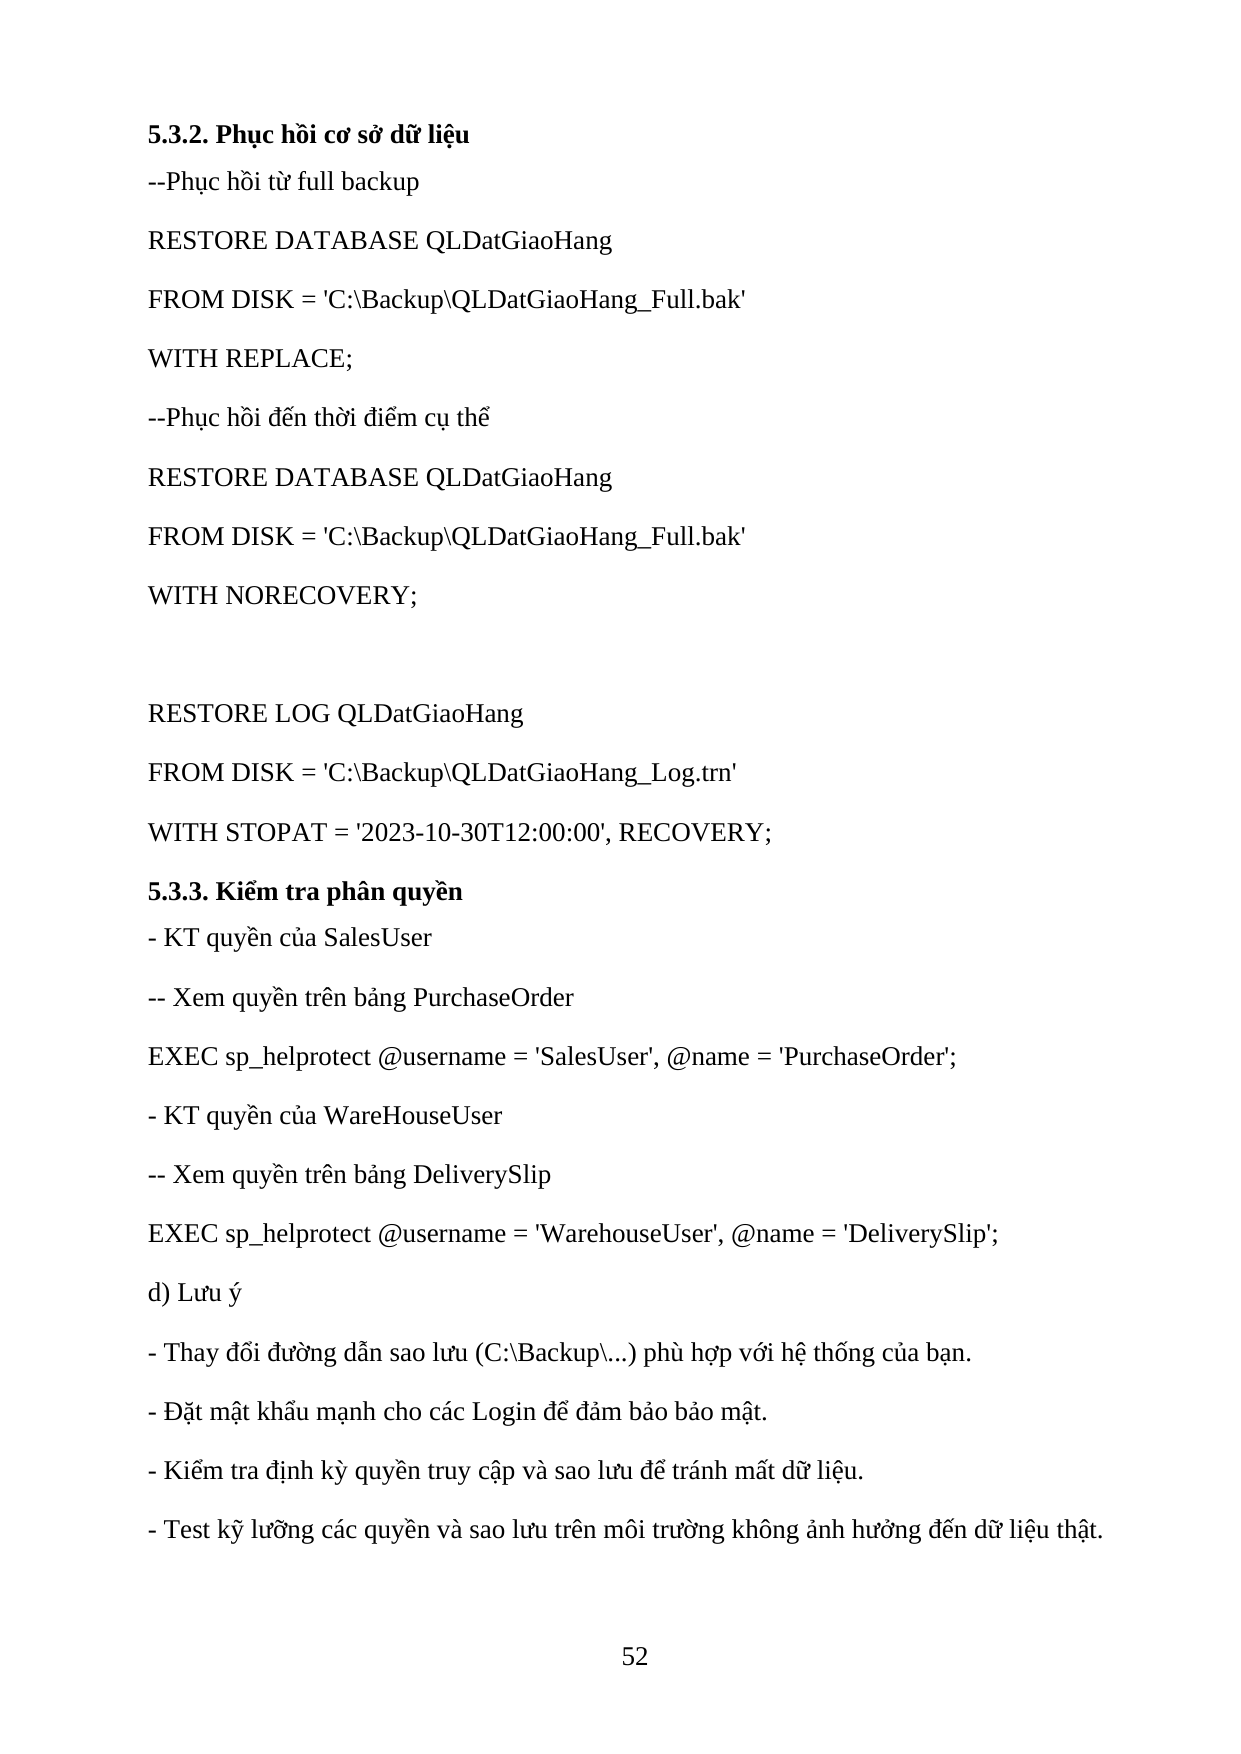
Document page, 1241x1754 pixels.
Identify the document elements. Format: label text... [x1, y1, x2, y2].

text EXEC sp_helprotect @username = 'SalesUser', @name = 'PurchaseOrder'; [148, 1040, 1122, 1071]
subtitle 5.3.2. Phục hồi cơ sở dữ liệu [148, 118, 1122, 149]
text -- Xem quyền trên bảng DeliverySlip [148, 1158, 1122, 1189]
text FROM DISK = 'C:\Backup\QLDatGiaoHang_Full.bak' [148, 283, 1122, 314]
text - KT quyền của SalesUser [148, 921, 1122, 953]
text RESTORE DATABASE QLDatGiaoHang [148, 224, 1122, 255]
text - KT quyền của WareHouseUser [148, 1099, 1122, 1130]
text RESTORE DATABASE QLDatGiaoHang [148, 461, 1122, 492]
text --Phục hồi đến thời điểm cụ thể [148, 401, 1122, 433]
text - Test kỹ lưỡng các quyền và sao lưu trên môi trường không ảnh hưởng đến dữ liệu thật. [148, 1513, 1122, 1544]
text FROM DISK = 'C:\Backup\QLDatGiaoHang_Full.bak' [148, 520, 1122, 551]
text WITH STOPAT = '2023-10-30T12:00:00', RECOVERY; [148, 816, 1122, 847]
text EXEC sp_helprotect @username = 'WarehouseUser', @name = 'DeliverySlip'; [148, 1217, 1122, 1248]
text RESTORE LOG QLDatGiaoHang [148, 697, 1122, 728]
text -- Xem quyền trên bảng PurchaseOrder [148, 981, 1122, 1012]
text - Đặt mật khẩu mạnh cho các Login để đảm bảo bảo mật. [148, 1395, 1122, 1426]
text - Thay đổi đường dẫn sao lưu (C:\Backup\...) phù hợp với hệ thống của bạn. [148, 1336, 1122, 1367]
text WITH REPLACE; [148, 342, 1122, 373]
text FROM DISK = 'C:\Backup\QLDatGiaoHang_Log.trn' [148, 756, 1122, 788]
subtitle 5.3.3. Kiểm tra phân quyền [148, 875, 1122, 906]
text d) Lưu ý [148, 1276, 1122, 1308]
text --Phục hồi từ full backup [148, 165, 1122, 196]
text - Kiểm tra định kỳ quyền truy cập và sao lưu để tránh mất dữ liệu. [148, 1454, 1122, 1485]
text WITH NORECOVERY; [148, 579, 1122, 610]
